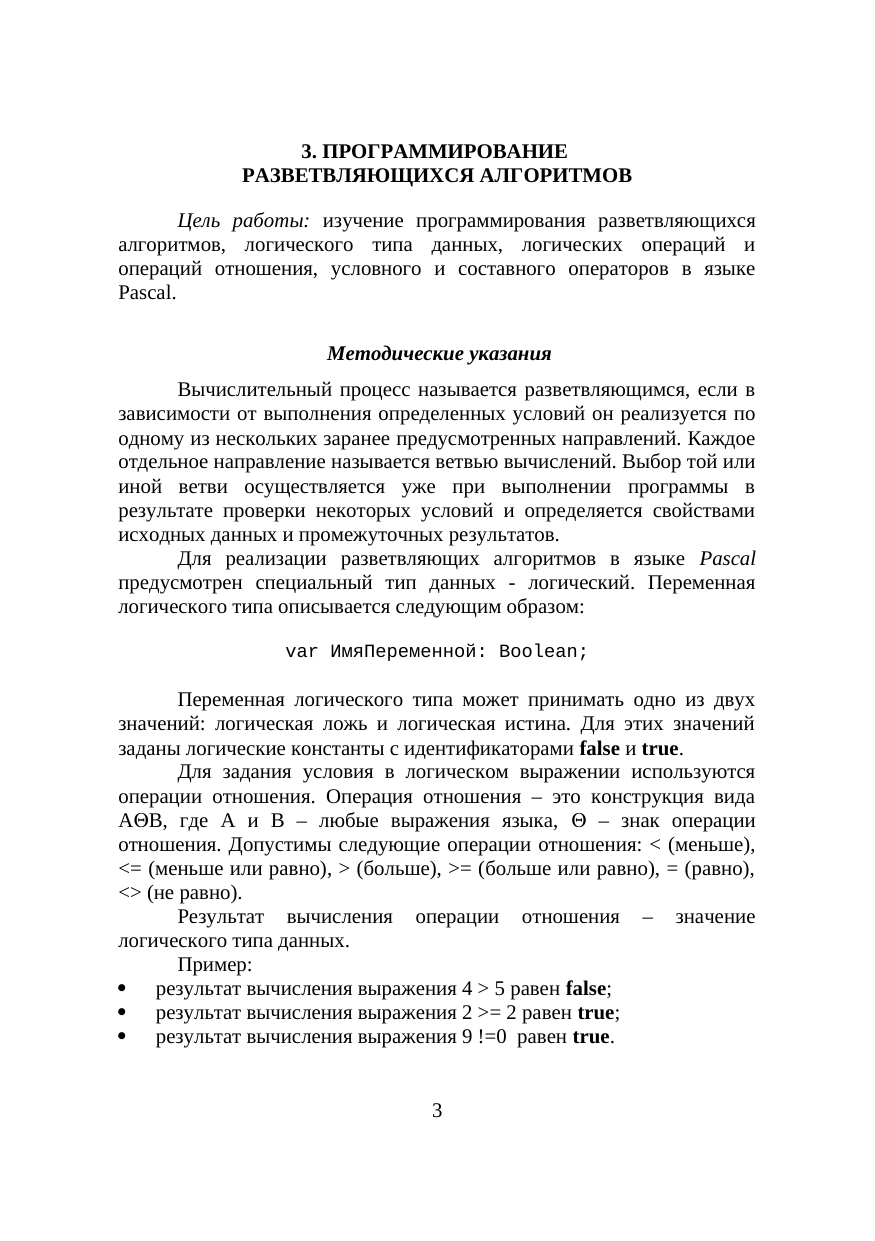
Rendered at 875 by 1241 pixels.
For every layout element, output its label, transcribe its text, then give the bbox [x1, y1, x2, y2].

text Пример: [118, 952, 756, 976]
subtitle 3. программирование разветвляющихся алгоритмов [118, 139, 756, 187]
text Для задания условия в логическом выражении используются операции отношения. Операция отношения – это конструкция вида AB, где A и B – любые выражения языка, – знак операции отношения. Допустимы следующие операции отношения: < (меньше), <= (меньше или равно), > (больше), >= (больше или равно), = (равно), <> (не равно). [118, 759, 756, 904]
text Результат вычисления операции отношения – значение логического типа данных. [118, 904, 756, 952]
text Переменная логического типа может принимать одно из двух значений: логическая ложь и логическая истина. Для этих значений заданы логические константы с идентификаторами false и true. [118, 687, 756, 759]
text var ИмяПеременной: Boolean; [118, 642, 756, 663]
text Цель работы: изучение программирования разветвляющихся алгоритмов, логического типа данных, логических операций и операций отношения, условного и составного операторов в языке Pascal. [118, 208, 756, 304]
list результат вычисления выражения 9 !=0 равен true. [118, 1024, 756, 1048]
text Для реализации разветвляющих алгоритмов в языке Pascal предусмотрен специальный тип данных - логический. Переменная логического типа описывается следующим образом: [118, 546, 756, 618]
list результат вычисления выражения 4 > 5 равен false; [118, 976, 756, 1000]
text Вычислительный процесс называется разветвляющимся, если в зависимости от выполнения определенных условий он реализуется по одному из нескольких заранее предусмотренных направлений. Каждое отдельное направление называется ветвью вычислений. Выбор той или иной ветви осуществляется уже при выполнении программы в результате проверки некоторых условий и определяется свойствами исходных данных и промежуточных результатов. [118, 377, 756, 546]
subtitle Методические указания [124, 341, 756, 365]
list результат вычисления выражения 2 >= 2 равен true; [118, 1000, 756, 1024]
